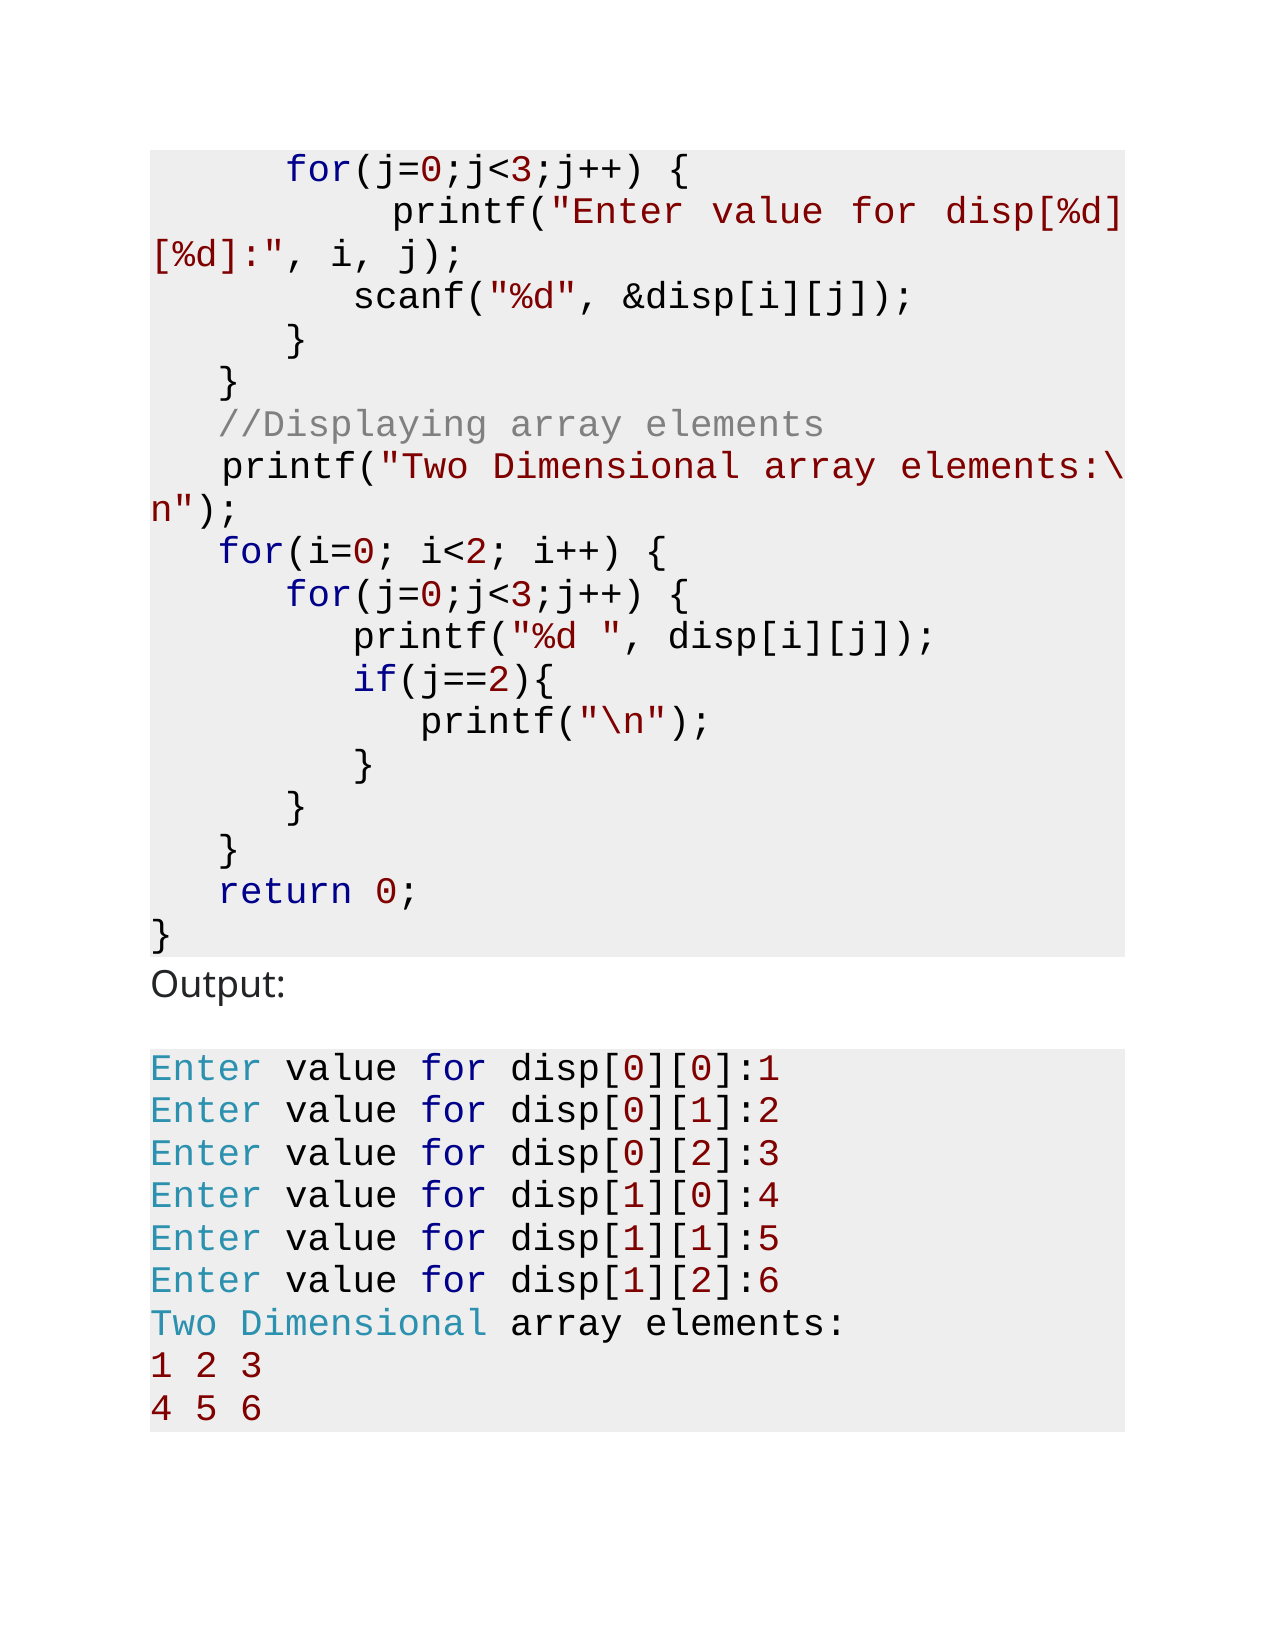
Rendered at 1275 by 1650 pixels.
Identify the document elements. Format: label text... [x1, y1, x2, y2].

text printf("Enter value for disp[%d][%d]:", i, j); [150, 192, 1125, 277]
text } [150, 320, 1125, 362]
text } [150, 830, 1125, 872]
text printf("%d ", disp[i][j]); [150, 617, 1125, 660]
text scanf("%d", &disp[i][j]); [150, 277, 1125, 320]
text } [150, 362, 1125, 405]
text for(i=0; i<2; i++) { [150, 532, 1125, 575]
text Enter value for disp[0][2]:3 [150, 1134, 1125, 1177]
text Enter value for disp[1][1]:5 [150, 1219, 1125, 1262]
text if(j==2){ [150, 660, 1125, 702]
text } [150, 745, 1125, 787]
text for(j=0;j<3;j++) { [150, 575, 1125, 617]
text //Displaying array elements [150, 405, 1125, 447]
text Enter value for disp[0][0]:1 [150, 1049, 1125, 1092]
text for(j=0;j<3;j++) { [150, 150, 1125, 192]
text printf("\n"); [150, 702, 1125, 745]
text 1 2 3 [150, 1347, 1125, 1389]
text Enter value for disp[0][1]:2 [150, 1092, 1125, 1134]
text } [150, 915, 1125, 957]
text printf("Two Dimensional array elements:\n"); [150, 447, 1125, 532]
text } [150, 787, 1125, 830]
text return 0; [150, 872, 1125, 915]
text Enter value for disp[1][2]:6 [150, 1262, 1125, 1304]
text Enter value for disp[1][0]:4 [150, 1177, 1125, 1219]
text Two Dimensional array elements: [150, 1304, 1125, 1347]
text Output: [150, 957, 1125, 1008]
text 4 5 6 [150, 1389, 1125, 1432]
